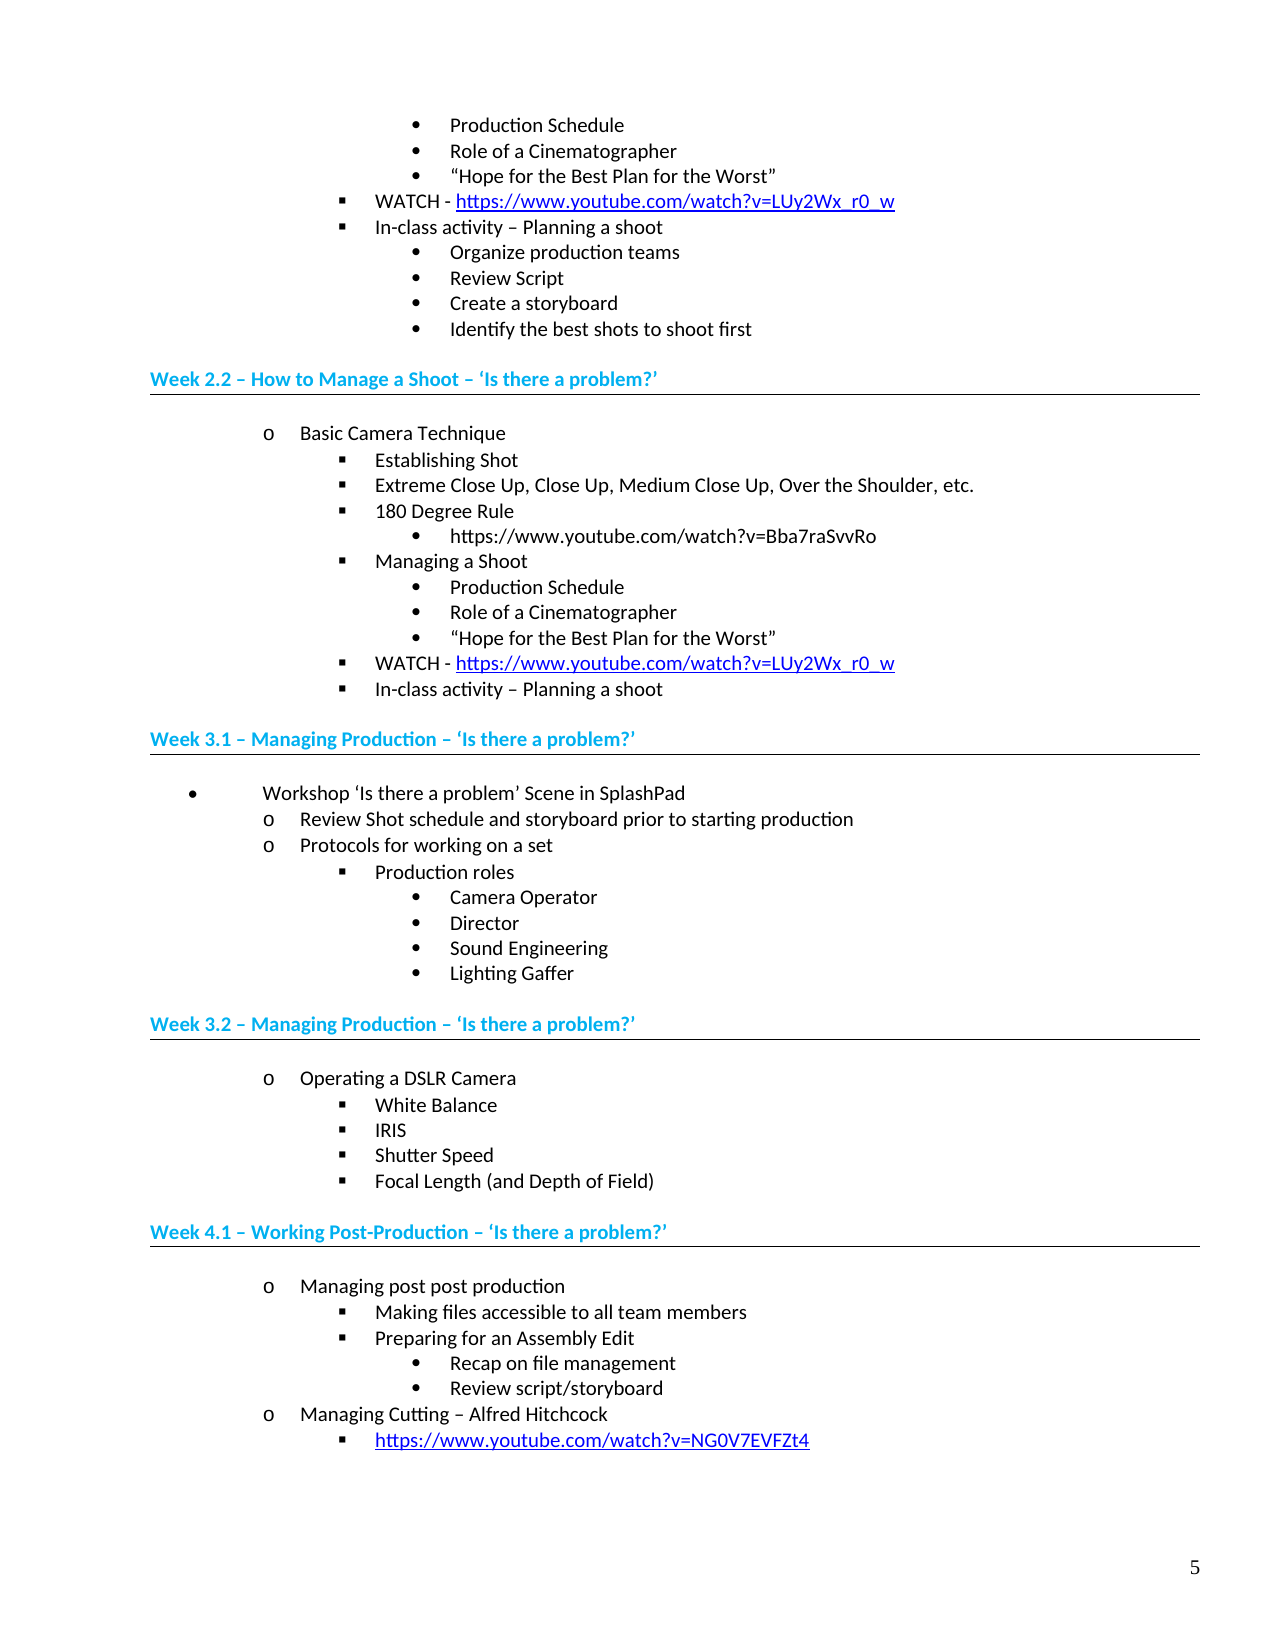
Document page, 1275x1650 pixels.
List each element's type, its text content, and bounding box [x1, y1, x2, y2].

list Review script/storyboard [412, 1376, 1200, 1401]
list https://www.youtube.com/watch?v=Bba7raSvvRo [412, 523, 1200, 549]
list Sound Engineering [412, 935, 1200, 961]
list Review Script [412, 265, 1200, 290]
list “Hope for the Best Plan for the Worst” [412, 625, 1200, 650]
list Production Schedule [412, 112, 1200, 138]
text Week 2.2 – How to Manage a Shoot – ‘Is there a problem?’ [150, 367, 1200, 394]
list Preparing for an Assembly Edit [337, 1325, 1200, 1350]
list Review Shot schedule and storyboard prior to starting production [262, 806, 1200, 832]
list Lighting Gaffer [412, 961, 1200, 986]
list WATCH - https://www.youtube.com/watch?v=LUy2Wx_r0_w [337, 189, 1200, 214]
list WATCH - https://www.youtube.com/watch?v=LUy2Wx_r0_w [337, 650, 1200, 676]
list Basic Camera Technique [262, 421, 1200, 447]
list Managing a Shoot [337, 549, 1200, 574]
list In-class activity – Planning a shoot [337, 214, 1200, 239]
list Managing Cutting – Alfred Hitchcock [262, 1401, 1200, 1427]
list Establishing Shot [337, 447, 1200, 472]
list Focal Length (and Depth of Field) [337, 1168, 1200, 1193]
list Making files accessible to all team members [337, 1299, 1200, 1325]
list Operating a DSLR Camera [262, 1065, 1200, 1092]
list Production Schedule [412, 574, 1200, 599]
list Recap on file management [412, 1350, 1200, 1376]
list Workshop ‘Is there a problem’ Scene in SplashPad [187, 781, 1200, 806]
list Protocols for working on a set [262, 832, 1200, 859]
list “Hope for the Best Plan for the Worst” [412, 163, 1200, 189]
list Role of a Cinematographer [412, 138, 1200, 163]
list Create a storyboard [412, 290, 1200, 316]
list Production roles [337, 859, 1200, 884]
list Role of a Cinematographer [412, 599, 1200, 625]
list IRIS [337, 1117, 1200, 1143]
text Week 3.1 – Managing Production – ‘Is there a problem?’ [150, 727, 1200, 754]
list Organize production teams [412, 239, 1200, 265]
list Identify the best shots to shoot first [412, 316, 1200, 341]
list In-class activity – Planning a shoot [337, 676, 1200, 701]
list White Balance [337, 1092, 1200, 1117]
list Extreme Close Up, Close Up, Medium Close Up, Over the Shoulder, etc. [337, 472, 1200, 498]
list Director [412, 910, 1200, 935]
list Shutter Speed [337, 1143, 1200, 1168]
list Managing post post production [262, 1273, 1200, 1299]
list 180 Degree Rule [337, 498, 1200, 523]
list https://www.youtube.com/watch?v=NG0V7EVFZt4 [337, 1427, 1200, 1453]
list Camera Operator [412, 884, 1200, 910]
text Week 3.2 – Managing Production – ‘Is there a problem?’ [150, 1011, 1200, 1039]
text Week 4.1 – Working Post-Production – ‘Is there a problem?’ [150, 1219, 1200, 1246]
